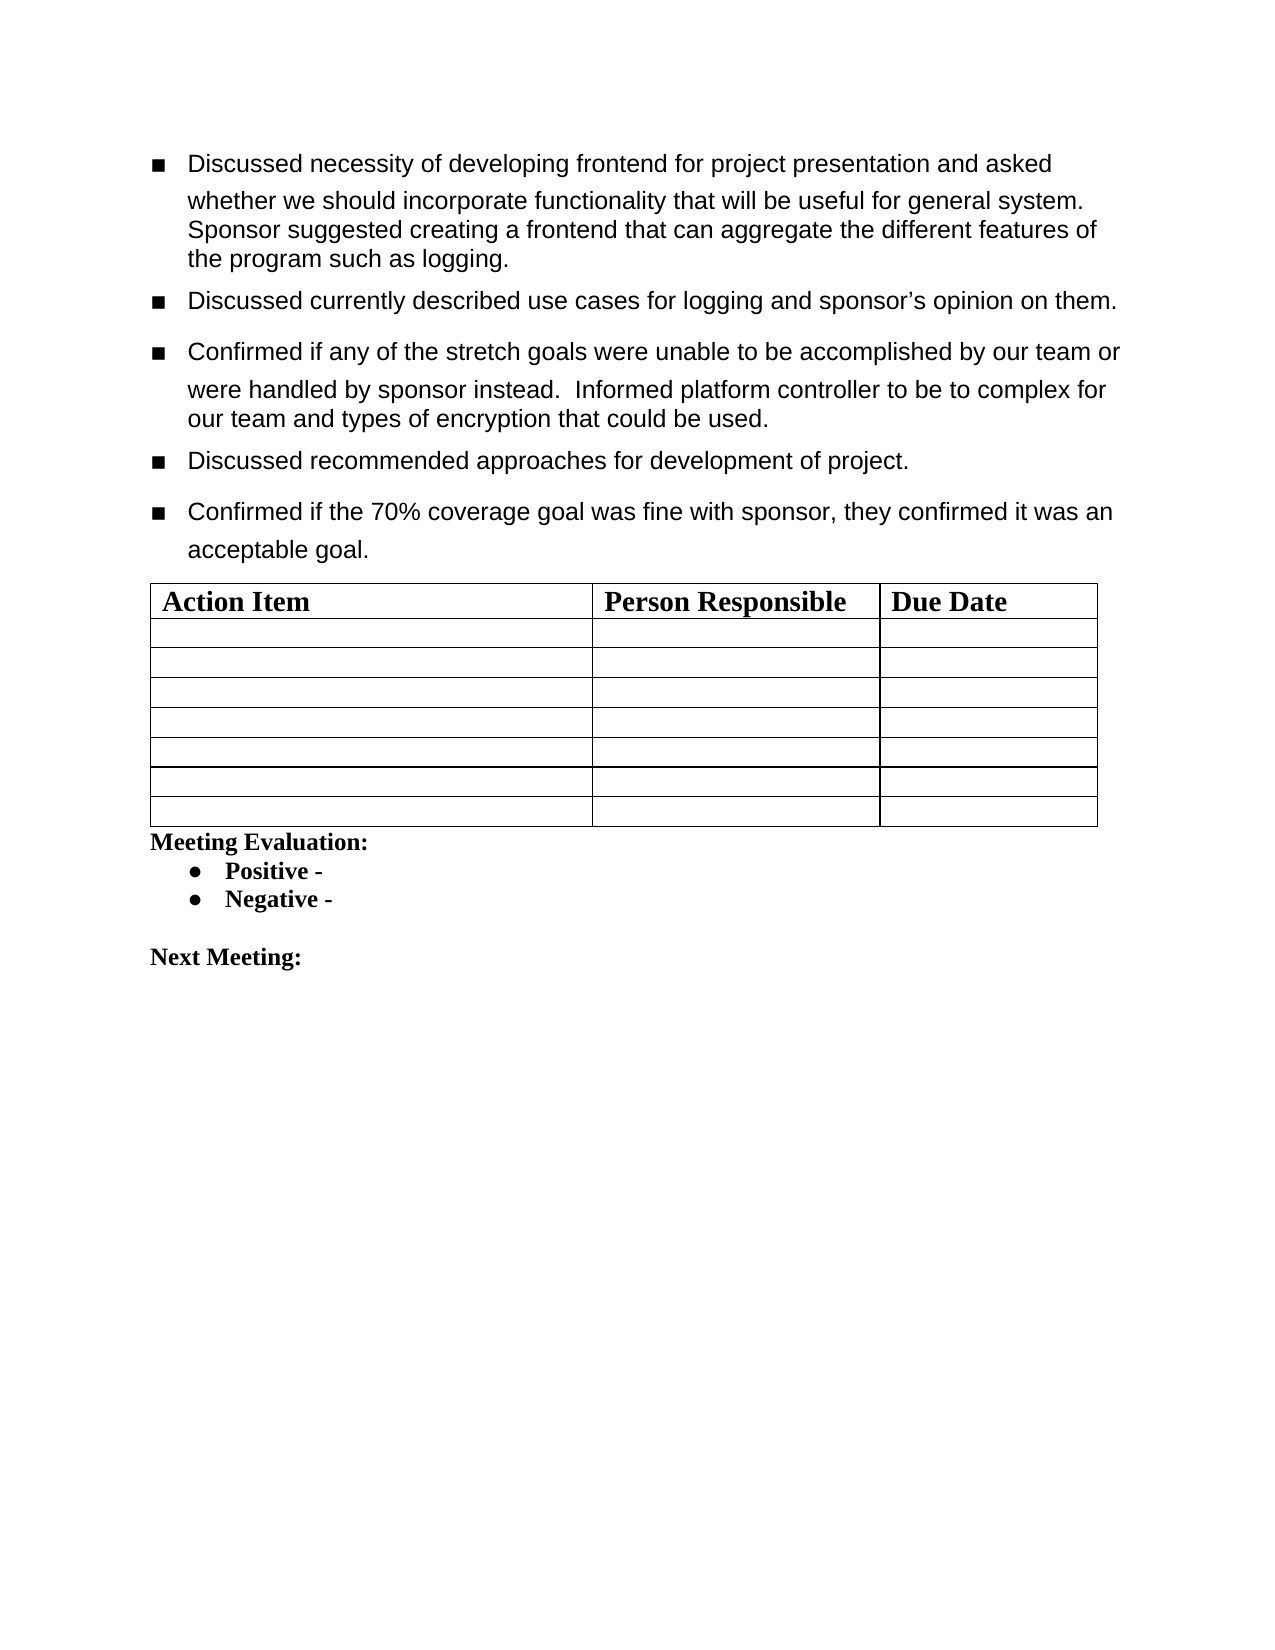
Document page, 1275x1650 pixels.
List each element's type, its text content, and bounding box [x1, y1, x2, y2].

table_cell [151, 648, 592, 677]
table_cell [881, 619, 1097, 647]
table_cell [593, 768, 879, 796]
table_cell [593, 797, 879, 826]
table_cell [151, 619, 592, 647]
table_cell [593, 619, 879, 647]
table_cell [881, 678, 1097, 707]
list Discussed recommended approaches for development of project. [150, 432, 1125, 484]
table_cell [593, 738, 879, 766]
table_cell [881, 768, 1097, 796]
table_header Action Item [151, 584, 592, 617]
list Negative - [187, 884, 1125, 913]
table_cell [151, 768, 592, 796]
table_cell [881, 797, 1097, 826]
table_cell [881, 738, 1097, 766]
table_header Person Responsible [593, 584, 879, 617]
list Discussed currently described use cases for logging and sponsor’s opinion on them. [150, 272, 1125, 324]
table_cell [593, 678, 879, 707]
table_cell [151, 678, 592, 707]
table_header Due Date [881, 584, 1097, 617]
table_cell [151, 797, 592, 826]
table_cell [151, 708, 592, 737]
text Meeting Evaluation: [150, 827, 1125, 856]
table_cell [593, 708, 879, 737]
list Discussed necessity of developing frontend for project presentation and asked whether we should incorporate functionality that will be useful for general system. Sponsor suggested creating a frontend that can aggregate the different features of the program such as logging. [150, 135, 1125, 272]
list Confirmed if the 70% coverage goal was fine with sponsor, they confirmed it was an acceptable goal. [150, 484, 1125, 564]
list Positive - [187, 856, 1125, 884]
list Confirmed if any of the stretch goals were unable to be accomplished by our team or were handled by sponsor instead. Informed platform controller to be to complex for our team and types of encryption that could be used. [150, 324, 1125, 432]
table_cell [881, 648, 1097, 677]
table_cell [881, 708, 1097, 737]
table_cell [151, 738, 592, 766]
table_cell [593, 648, 879, 677]
text Next Meeting: [150, 942, 1125, 971]
